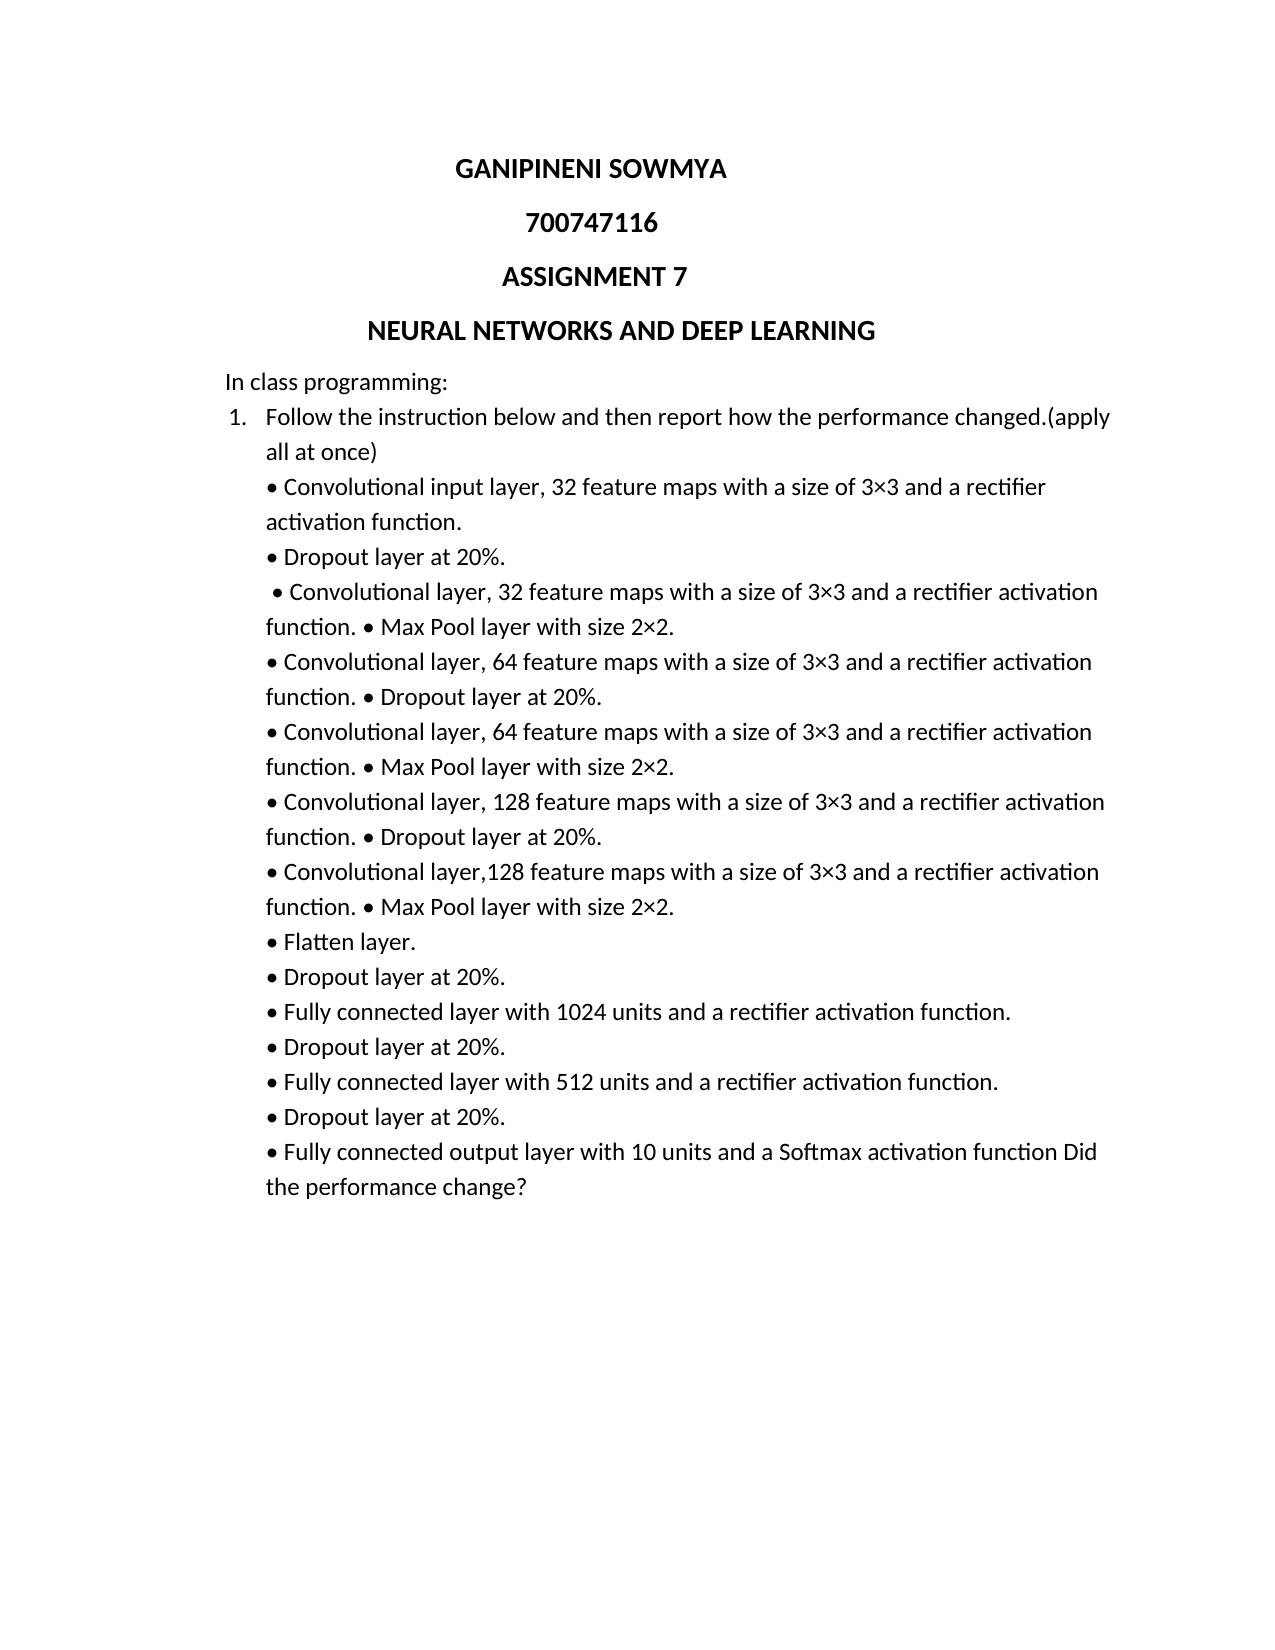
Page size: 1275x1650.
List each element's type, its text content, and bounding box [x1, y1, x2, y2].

list • Convolutional layer, 64 feature maps with a size of 3×3 and a rectifier activation function. • Max Pool layer with size 2×2. [266, 716, 1125, 782]
text NEURAL NETWORKS AND DEEP LEARNING [150, 312, 1125, 348]
list • Fully connected layer with 1024 units and a rectifier activation function. [266, 996, 1125, 1027]
list • Flatten layer. [266, 926, 1125, 957]
list • Dropout layer at 20%. [266, 1031, 1125, 1062]
list • Convolutional layer, 128 feature maps with a size of 3×3 and a rectifier activation function. • Dropout layer at 20%. [266, 786, 1125, 852]
list • Dropout layer at 20%. [266, 961, 1125, 992]
list • Convolutional layer, 64 feature maps with a size of 3×3 and a rectifier activation function. • Dropout layer at 20%. [266, 646, 1125, 712]
list • Convolutional input layer, 32 feature maps with a size of 3×3 and a rectifier activation function. [266, 471, 1125, 537]
text GANIPINENI SOWMYA [150, 150, 1125, 186]
list Follow the instruction below and then report how the performance changed.(apply all at once) [228, 401, 1125, 467]
text ASSIGNMENT 7 [150, 258, 1125, 294]
list • Convolutional layer, 32 feature maps with a size of 3×3 and a rectifier activation function. • Max Pool layer with size 2×2. [266, 576, 1125, 642]
list • Fully connected output layer with 10 units and a Softmax activation function Did the performance change? [266, 1136, 1125, 1202]
list In class programming: [225, 366, 1125, 397]
list • Dropout layer at 20%. [266, 1101, 1125, 1132]
list • Fully connected layer with 512 units and a rectifier activation function. [266, 1066, 1125, 1097]
list • Convolutional layer,128 feature maps with a size of 3×3 and a rectifier activation function. • Max Pool layer with size 2×2. [266, 856, 1125, 922]
list • Dropout layer at 20%. [266, 541, 1125, 572]
text 700747116 [150, 204, 1125, 240]
